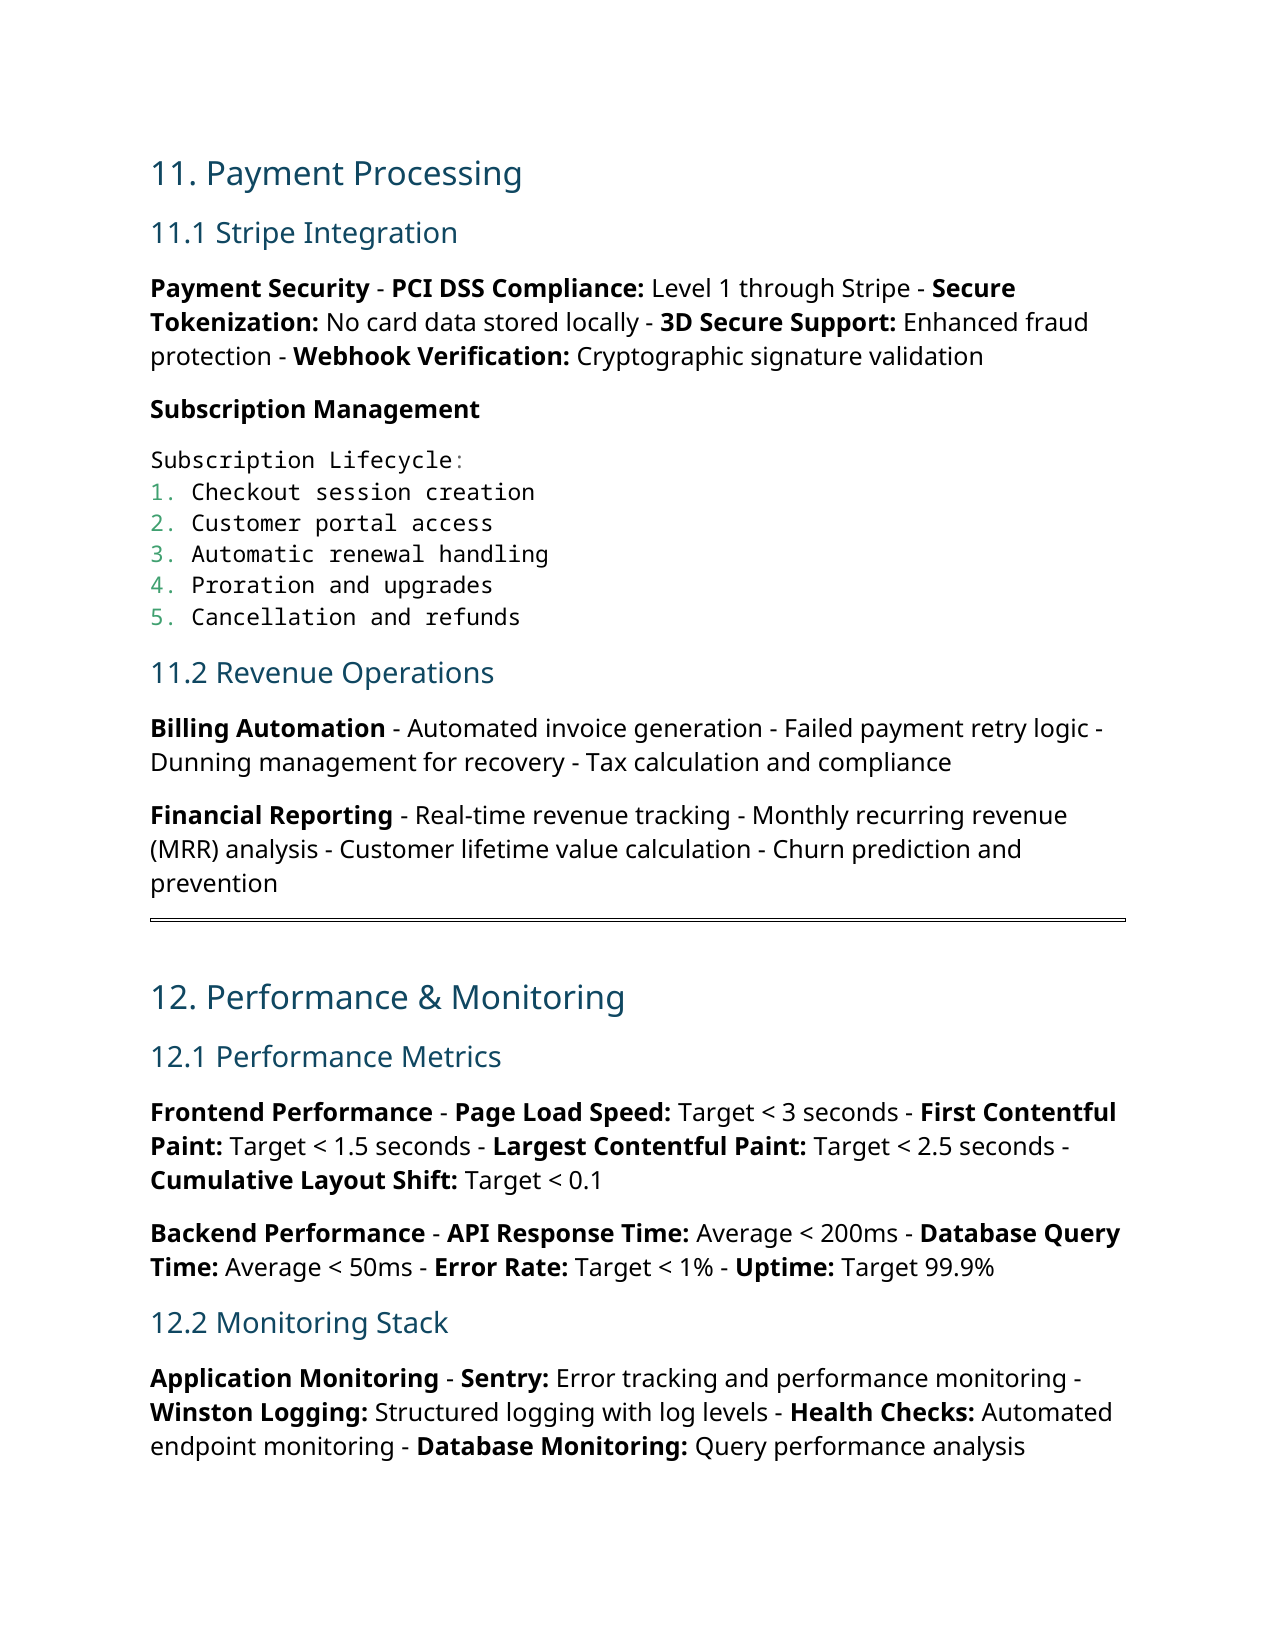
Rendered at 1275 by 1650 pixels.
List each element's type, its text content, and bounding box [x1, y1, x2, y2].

text Subscription Management [150, 391, 1125, 426]
subtitle 11.1 Stripe Integration [150, 212, 1125, 252]
text Payment Security - PCI DSS Compliance: Level 1 through Stripe - Secure Tokenization: No card data stored locally - 3D Secure Support: Enhanced fraud protection - Webhook Verification: Cryptographic signature validation [150, 271, 1125, 373]
subtitle 12. Performance & Monitoring [150, 974, 1125, 1019]
subtitle 12.2 Monitoring Stack [150, 1302, 1125, 1342]
text Frontend Performance - Page Load Speed: Target < 3 seconds - First Contentful Paint: Target < 1.5 seconds - Largest Contentful Paint: Target < 2.5 seconds - Cumulative Layout Shift: Target < 0.1 [150, 1094, 1125, 1196]
text Subscription Lifecycle: 1. Checkout session creation 2. Customer portal access 3. Automatic renewal handling 4. Proration and upgrades 5. Cancellation and refunds [150, 444, 1125, 632]
subtitle 12.1 Performance Metrics [150, 1036, 1125, 1076]
subtitle 11. Payment Processing [150, 150, 1125, 195]
text Billing Automation - Automated invoice generation - Failed payment retry logic - Dunning management for recovery - Tax calculation and compliance [150, 711, 1125, 779]
text Application Monitoring - Sentry: Error tracking and performance monitoring - Winston Logging: Structured logging with log levels - Health Checks: Automated endpoint monitoring - Database Monitoring: Query performance analysis [150, 1361, 1125, 1463]
text Financial Reporting - Real-time revenue tracking - Monthly recurring revenue (MRR) analysis - Customer lifetime value calculation - Churn prediction and prevention [150, 798, 1125, 900]
text Backend Performance - API Response Time: Average < 200ms - Database Query Time: Average < 50ms - Error Rate: Target < 1% - Uptime: Target 99.9% [150, 1215, 1125, 1283]
subtitle 11.2 Revenue Operations [150, 653, 1125, 692]
